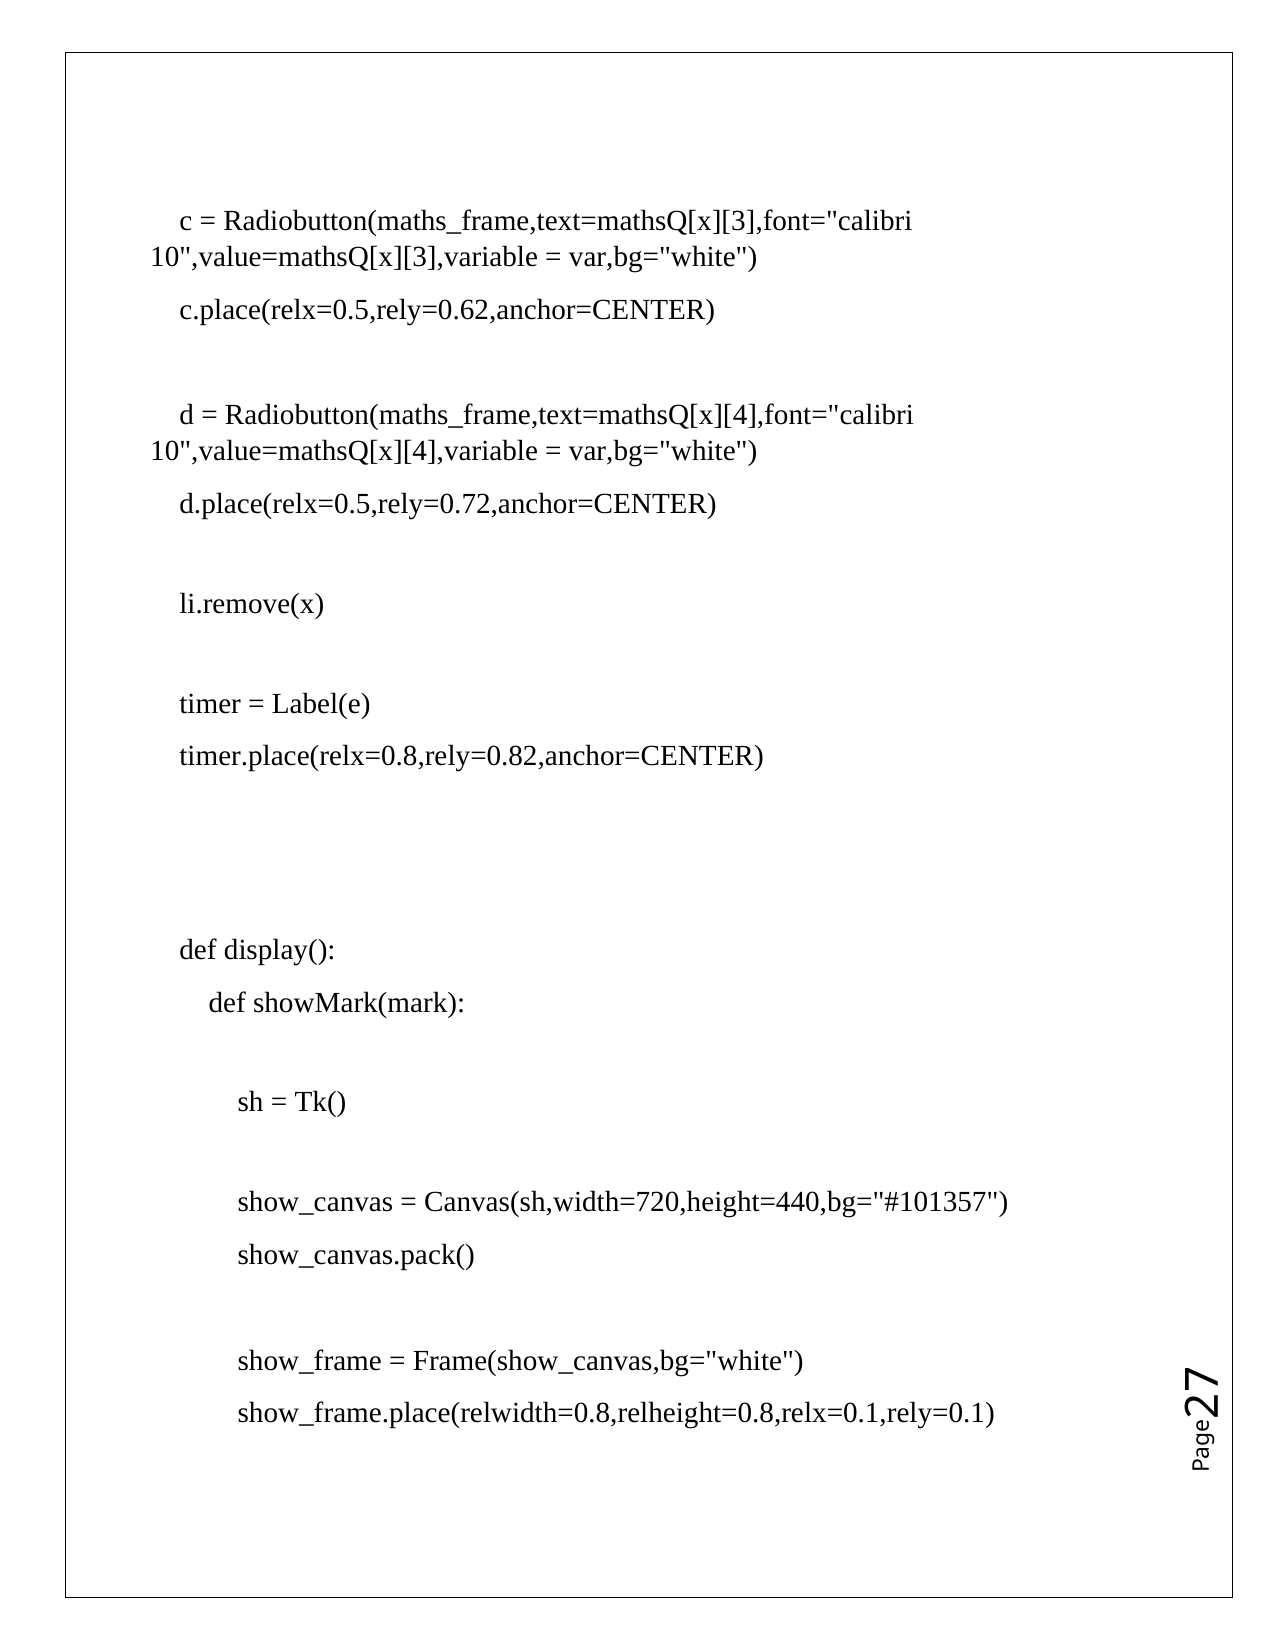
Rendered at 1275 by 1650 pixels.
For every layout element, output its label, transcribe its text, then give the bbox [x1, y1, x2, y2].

text li.remove(x) [150, 586, 1125, 619]
text show_canvas.pack() [150, 1237, 1125, 1271]
text timer.place(relx=0.8,rely=0.82,anchor=CENTER) [150, 738, 1125, 772]
text c.place(relx=0.5,rely=0.62,anchor=CENTER) [150, 292, 1125, 325]
text timer = Label(e) [150, 686, 1125, 719]
text d = Radiobutton(maths_frame,text=mathsQ[x][4],font="calibri 10",value=mathsQ[x][4],variable = var,bg="white") [150, 397, 1125, 467]
text show_frame = Frame(show_canvas,bg="white") [150, 1343, 1125, 1376]
text d.place(relx=0.5,rely=0.72,anchor=CENTER) [150, 486, 1125, 520]
text show_frame.place(relwidth=0.8,relheight=0.8,relx=0.1,rely=0.1) [150, 1395, 1125, 1429]
text sh = Tk() [150, 1084, 1125, 1118]
text c = Radiobutton(maths_frame,text=mathsQ[x][3],font="calibri 10",value=mathsQ[x][3],variable = var,bg="white") [150, 203, 1125, 272]
text show_canvas = Canvas(sh,width=720,height=440,bg="#101357") [150, 1184, 1125, 1218]
text def showMark(mark): [150, 985, 1125, 1018]
text def display(): [150, 932, 1125, 966]
